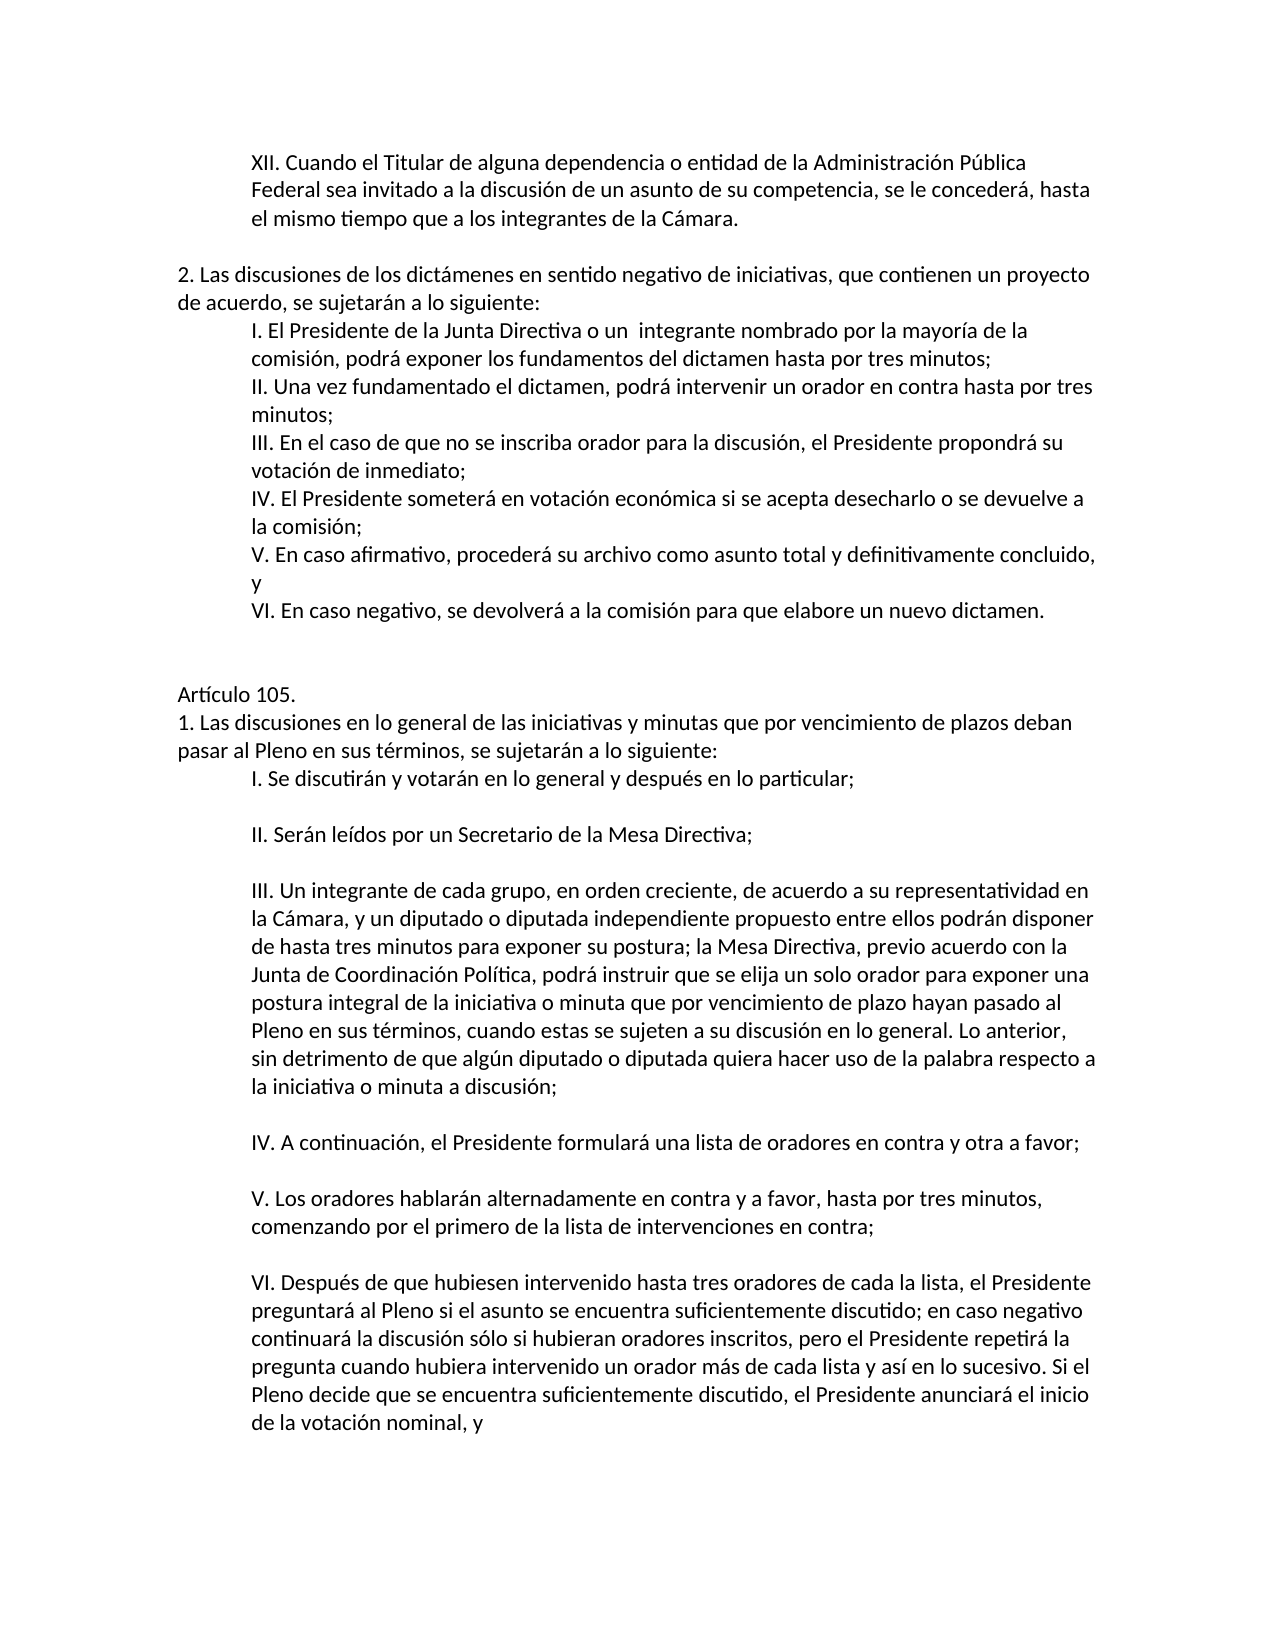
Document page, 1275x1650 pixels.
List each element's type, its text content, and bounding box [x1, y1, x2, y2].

text 1. Las discusiones en lo general de las iniciativas y minutas que por vencimiento de plazos deban [177, 708, 1098, 736]
text VI. En caso negativo, se devolverá a la comisión para que elabore un nuevo dictamen. [251, 596, 1098, 624]
text VI. Después de que hubiesen intervenido hasta tres oradores de cada la lista, el Presidente [177, 1268, 1098, 1296]
text XII. Cuando el Titular de alguna dependencia o entidad de la Administración Pública Federal sea invitado a la discusión de un asunto de su competencia, se le concederá, hasta el mismo tiempo que a los integrantes de la Cámara. [251, 148, 1098, 232]
text III. En el caso de que no se inscriba orador para la discusión, el Presidente propondrá su votación de inmediato; [251, 428, 1098, 484]
text preguntará al Pleno si el asunto se encuentra suficientemente discutido; en caso negativo [177, 1296, 1098, 1324]
text 2. Las discusiones de los dictámenes en sentido negativo de iniciativas, que contienen un proyecto de acuerdo, se sujetarán a lo siguiente: [177, 260, 1098, 316]
text I. El Presidente de la Junta Directiva o un integrante nombrado por la mayoría de la comisión, podrá exponer los fundamentos del dictamen hasta por tres minutos; [251, 316, 1098, 372]
text V. Los oradores hablarán alternadamente en contra y a favor, hasta por tres minutos, [177, 1184, 1098, 1212]
text I. Se discutirán y votarán en lo general y después en lo particular; [177, 764, 1098, 792]
text minutos; [251, 400, 1098, 428]
text pasar al Pleno en sus términos, se sujetarán a lo siguiente: [177, 736, 1098, 764]
text IV. A continuación, el Presidente formulará una lista de oradores en contra y otra a favor; [177, 1128, 1098, 1156]
text IV. El Presidente someterá en votación económica si se acepta desecharlo o se devuelve a la comisión; [251, 484, 1098, 540]
text III. Un integrante de cada grupo, en orden creciente, de acuerdo a su representatividad en la Cámara, y un diputado o diputada independiente propuesto entre ellos podrán disponer de hasta tres minutos para exponer su postura; la Mesa Directiva, previo acuerdo con la Junta de Coordinación Política, podrá instruir que se elija un solo orador para exponer una postura integral de la iniciativa o minuta que por vencimiento de plazo hayan pasado al Pleno en sus términos, cuando estas se sujeten a su discusión en lo general. Lo anterior, sin detrimento de que algún diputado o diputada quiera hacer uso de la palabra respecto a la iniciativa o minuta a discusión; [251, 876, 1098, 1100]
text II. Una vez fundamentado el dictamen, podrá intervenir un orador en contra hasta por tres [251, 372, 1098, 400]
text Artículo 105. [177, 680, 1098, 708]
text comenzando por el primero de la lista de intervenciones en contra; [177, 1212, 1098, 1240]
text V. En caso afirmativo, procederá su archivo como asunto total y definitivamente concluido, y [251, 540, 1098, 596]
text continuará la discusión sólo si hubieran oradores inscritos, pero el Presidente repetirá la [177, 1324, 1098, 1352]
text II. Serán leídos por un Secretario de la Mesa Directiva; [177, 820, 1098, 848]
text pregunta cuando hubiera intervenido un orador más de cada lista y así en lo sucesivo. Si el [177, 1352, 1098, 1381]
text Pleno decide que se encuentra suficientemente discutido, el Presidente anunciará el inicio de la votación nominal, y [251, 1381, 1098, 1437]
